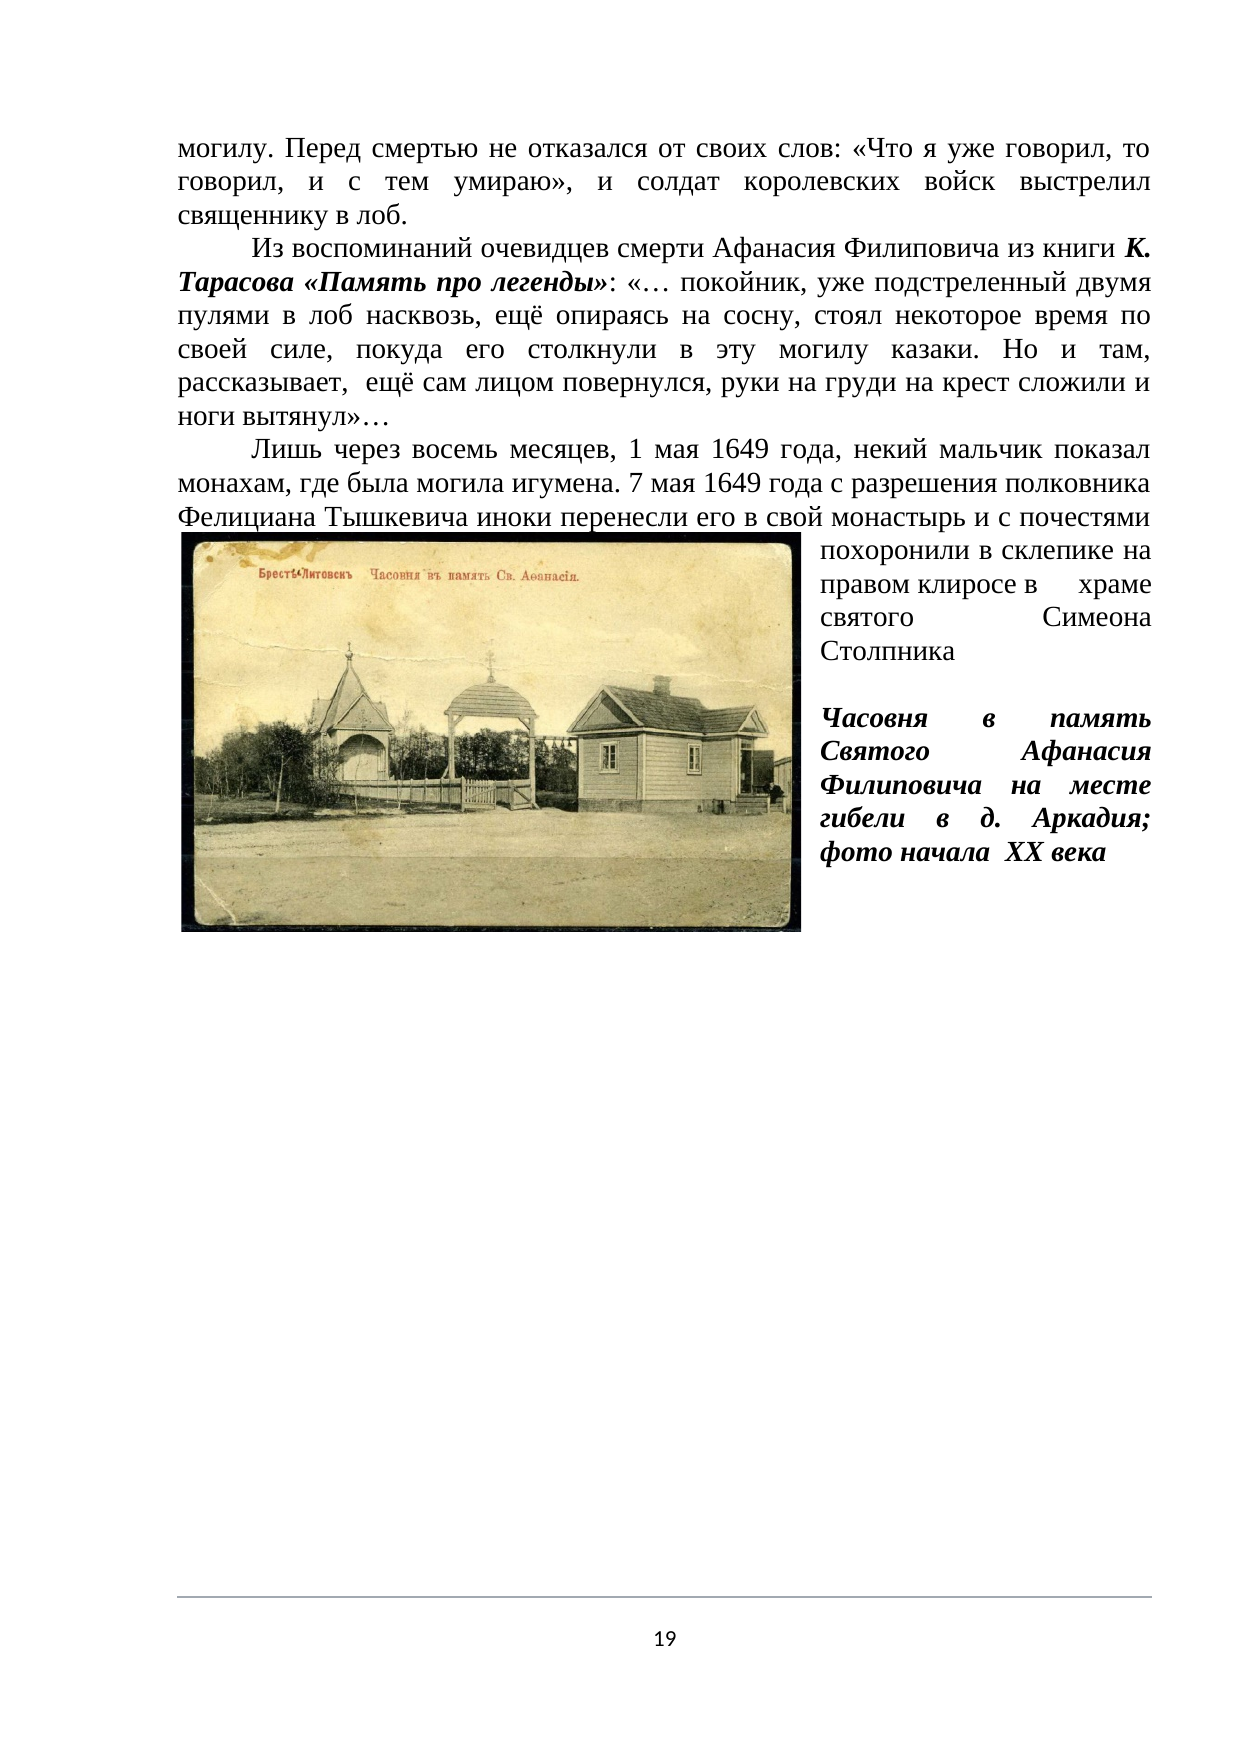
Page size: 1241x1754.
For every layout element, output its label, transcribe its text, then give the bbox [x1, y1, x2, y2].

text Лишь через восемь месяцев, 1 мая 1649 года, некий мальчик показал монахам, где была могила игумена. 7 мая 1649 года с разрешения полковника Фелициана Тышкевича иноки перенесли его в свой монастырь и с почестями похоронили в склепике на правом клиросе в храме святого Симеона Столпника [177, 432, 1152, 666]
picture [179, 532, 801, 930]
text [177, 130, 1152, 230]
text Часовня в память Святого Афанасия Филиповича на месте гибели в д. Аркадия; фото начала XX века [801, 700, 1152, 868]
text Из воспоминаний очевидцев смерти Афанасия Филиповича из книги К. Тарасова «Память про легенды»: «… покойник, уже подстреленный двумя пулями в лоб насквозь, ещё опираясь на сосну, стоял некоторое время по своей силе, покуда его столкнули в эту могилу казаки. Но и там, рассказывает, ещё сам лицом повернулся, руки на груди на крест сложили и ноги вытянул»… [177, 230, 1152, 432]
